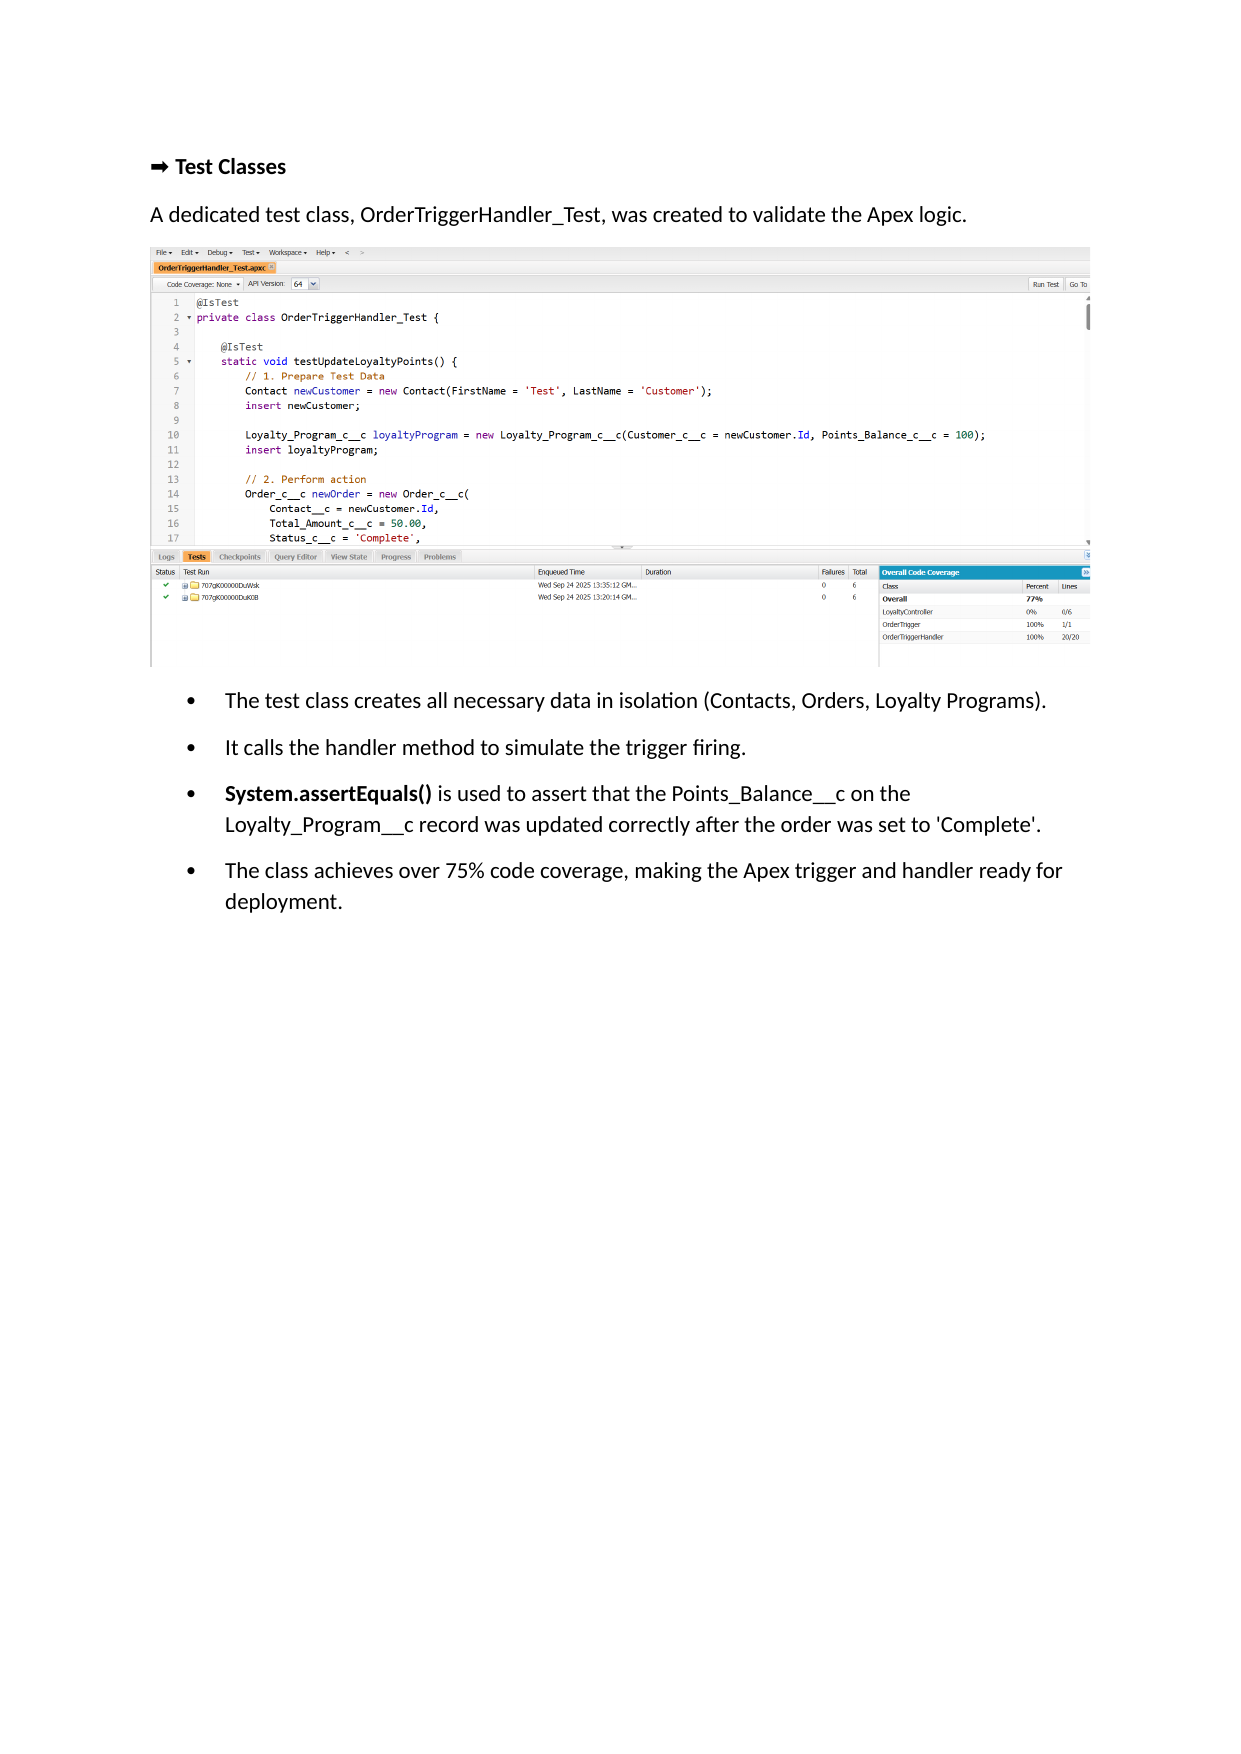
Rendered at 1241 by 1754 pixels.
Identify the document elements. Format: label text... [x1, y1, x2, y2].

text ➡️ Test Classes [150, 150, 1090, 181]
list System.assertEquals() is used to assert that the Points_Balance__c on the Loyalty_Program__c record was updated correctly after the order was set to 'Complete'. [187, 779, 1090, 838]
picture [150, 247, 1091, 667]
text A dedicated test class, OrderTriggerHandler_Test, was created to validate the Apex logic. [150, 200, 1090, 228]
list The class achieves over 75% code coverage, making the Apex trigger and handler ready for deployment. [187, 857, 1090, 915]
list The test class creates all necessary data in isolation (Contacts, Orders, Loyalty Programs). [187, 686, 1090, 714]
list It calls the handler method to simulate the trigger firing. [187, 733, 1090, 761]
